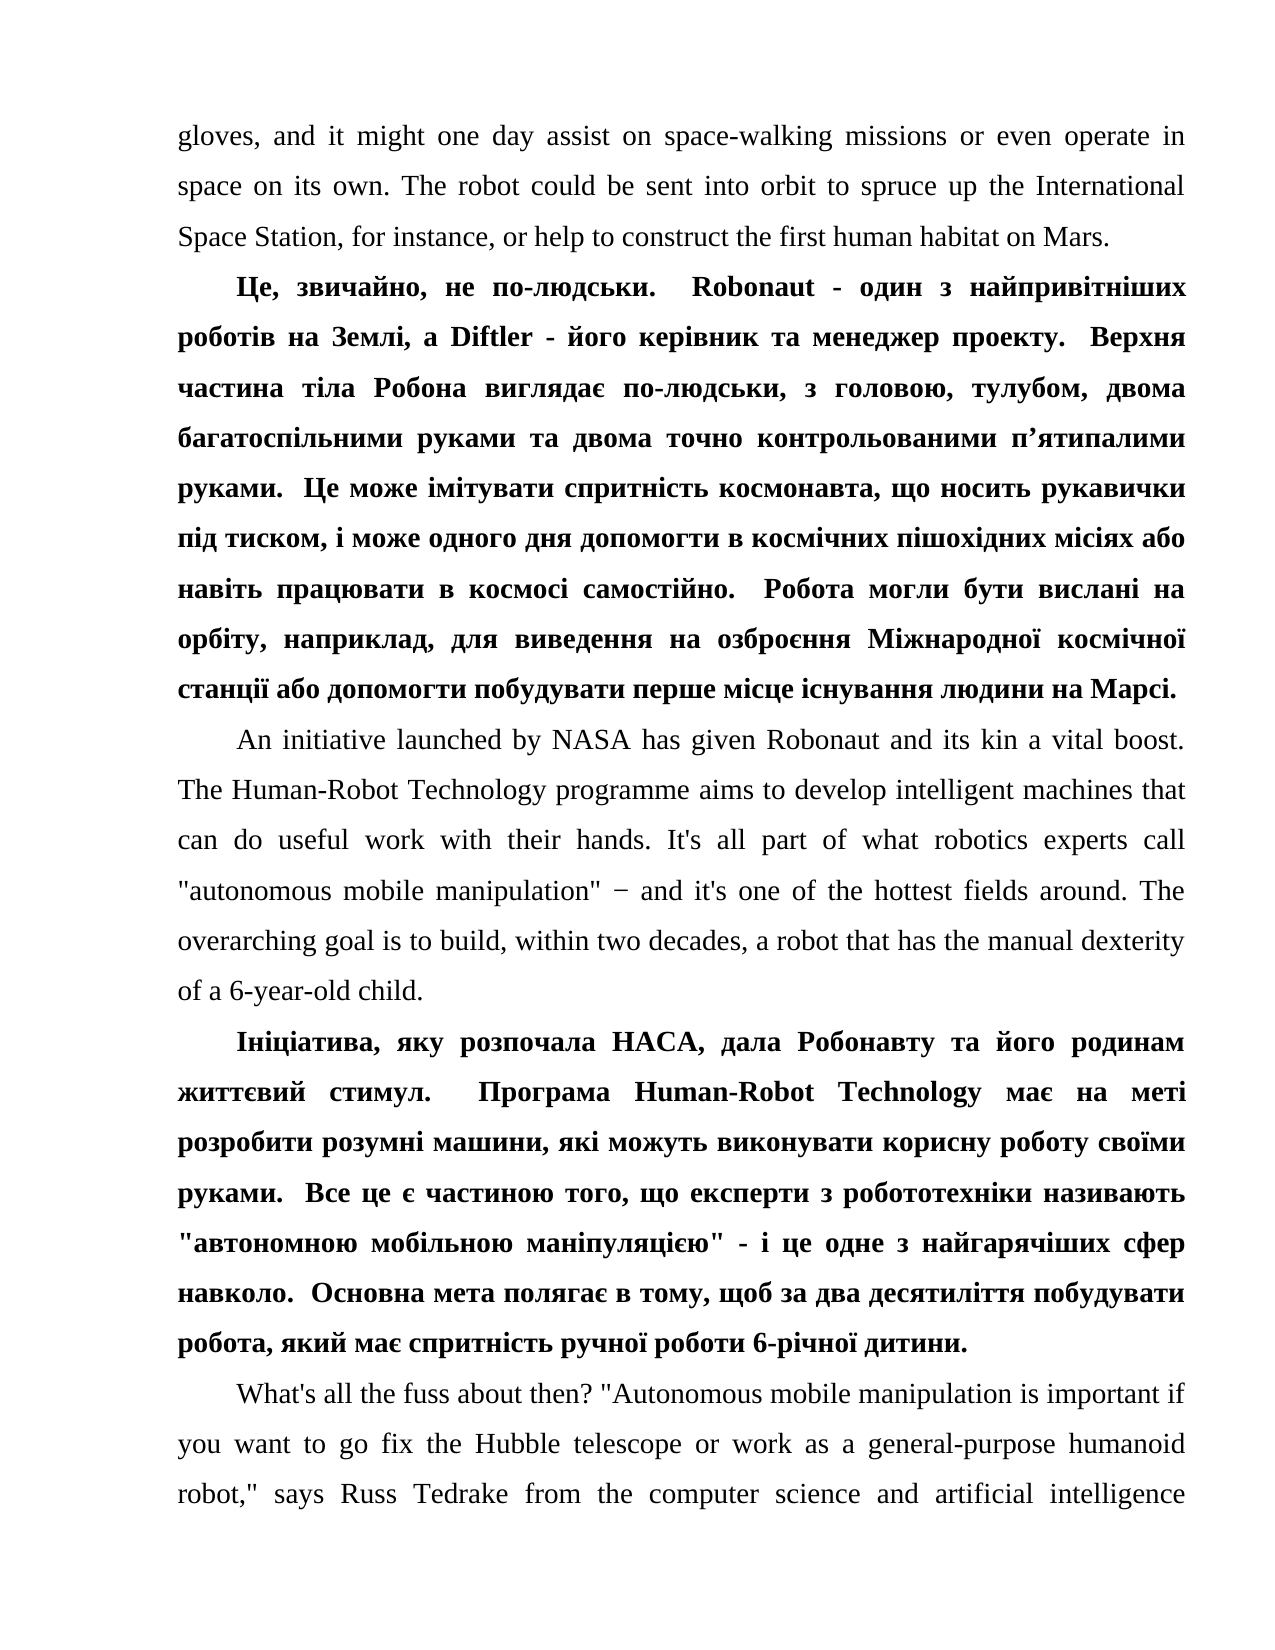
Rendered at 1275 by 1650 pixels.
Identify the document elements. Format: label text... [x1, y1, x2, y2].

text Ініціатива, яку розпочала НАСА, дала Робонавту та його родинам життєвий стимул. Програма Human-Robot Technology має на меті розробити розумні машини, які можуть виконувати корисну роботу своїми руками. Все це є частиною того, що експерти з робототехніки називають "автономною мобільною маніпуляцією" - і це одне з найгарячіших сфер навколо. Основна мета полягає в тому, щоб за два десятиліття побудувати робота, який має спритність ручної роботи 6-річної дитини. [177, 1024, 1186, 1359]
text Це, звичайно, не по-людськи. Robonaut - один з найпривітніших роботів на Землі, а Diftler - його керівник та менеджер проекту. Верхня частина тіла Робона виглядає по-людськи, з головою, тулубом, двома багатоспільними руками та двома точно контрольованими п’ятипалими руками. Це може імітувати спритність космонавта, що носить рукавички під тиском, і може одного дня допомогти в космічних пішохідних місіях або навіть працювати в космосі самостійно. Робота могли бути вислані на орбіту, наприклад, для виведення на озброєння Міжнародної космічної станції або допомогти побудувати перше місце існування людини на Марсі. [177, 269, 1186, 705]
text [177, 118, 1186, 252]
text An initiative launched by NASA has given Robonaut and its kin a vital boost. The Human-Robot Technology programme aims to develop intelligent machines that can do useful work with their hands. It's all part of what robotics experts call "autonomous mobile manipulation" − and it's one of the hottest fields around. The overarching goal is to build, within two decades, a robot that has the manual dexterity of a 6-year-old child. [177, 722, 1186, 1007]
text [177, 1376, 1186, 1510]
